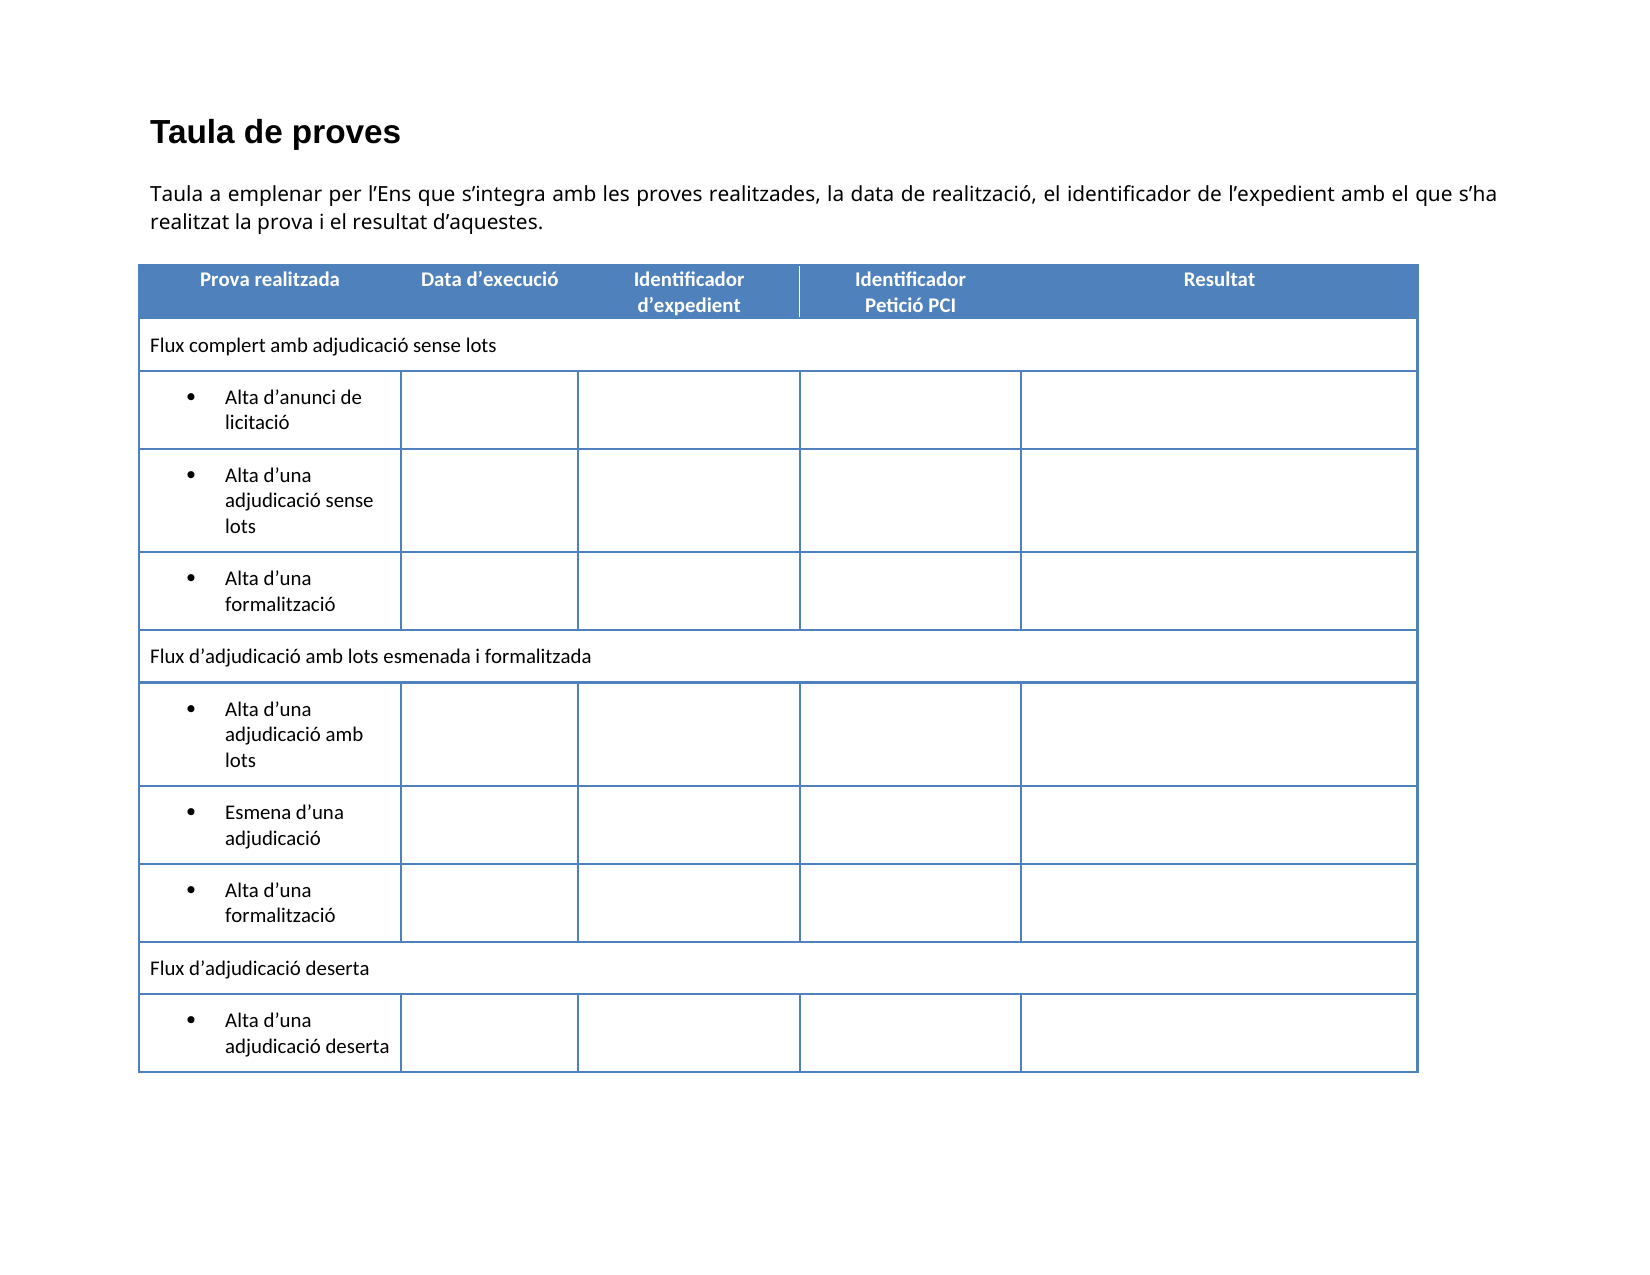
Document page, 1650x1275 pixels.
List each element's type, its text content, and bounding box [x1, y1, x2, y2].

table_header Resultat [1021, 266, 1416, 317]
table_cell [579, 450, 799, 551]
table_cell Alta d’una formalització [140, 553, 400, 629]
table_cell Flux d’adjudicació deserta [140, 943, 1416, 993]
table_cell Alta d’una adjudicació deserta [140, 995, 400, 1071]
table_cell [402, 995, 577, 1071]
text Taula a emplenar per l’Ens que s’integra amb les proves realitzades, la data de realització, el identificador de l’expedient amb el que s’ha realitzat la prova i el resultat d’aquestes. [150, 179, 1500, 236]
table_cell [801, 553, 1020, 629]
table_header Data d’execució [401, 266, 578, 317]
table_cell [579, 865, 799, 941]
table_cell [402, 684, 577, 785]
table_cell [402, 865, 577, 941]
table_cell Esmena d’una adjudicació [140, 787, 400, 863]
table_cell [801, 787, 1020, 863]
table_cell Flux complert amb adjudicació sense lots [140, 319, 1416, 370]
table_cell Alta d’una adjudicació sense lots [140, 450, 400, 551]
subtitle Taula de proves [150, 112, 1500, 151]
table_cell [1022, 865, 1416, 941]
table_header Prova realitzada [140, 266, 401, 317]
table_cell [402, 553, 577, 629]
table_cell Flux d’adjudicació amb lots esmenada i formalitzada [140, 631, 1416, 681]
table_header Identificador Petició PCI [800, 266, 1021, 317]
table_cell [1022, 684, 1416, 785]
table_cell [1022, 995, 1416, 1071]
table_cell [801, 450, 1020, 551]
table_cell Alta d’anunci de licitació [140, 372, 400, 448]
table_cell [801, 372, 1020, 448]
table_cell [801, 684, 1020, 785]
table_cell [1022, 787, 1416, 863]
table_cell [579, 995, 799, 1071]
table_cell [1022, 450, 1416, 551]
table_cell [801, 995, 1020, 1071]
table_cell Alta d’una formalització [140, 865, 400, 941]
table_cell [579, 787, 799, 863]
table_cell [579, 553, 799, 629]
table_cell Alta d’una adjudicació amb lots [140, 684, 400, 785]
table_cell [1022, 553, 1416, 629]
table_cell [402, 450, 577, 551]
table_cell [402, 372, 577, 448]
table_cell [402, 787, 577, 863]
table_header Identificador d’expedient [578, 266, 799, 317]
table_cell [579, 372, 799, 448]
table_cell [579, 684, 799, 785]
table_cell [801, 865, 1020, 941]
table_cell [1022, 372, 1416, 448]
